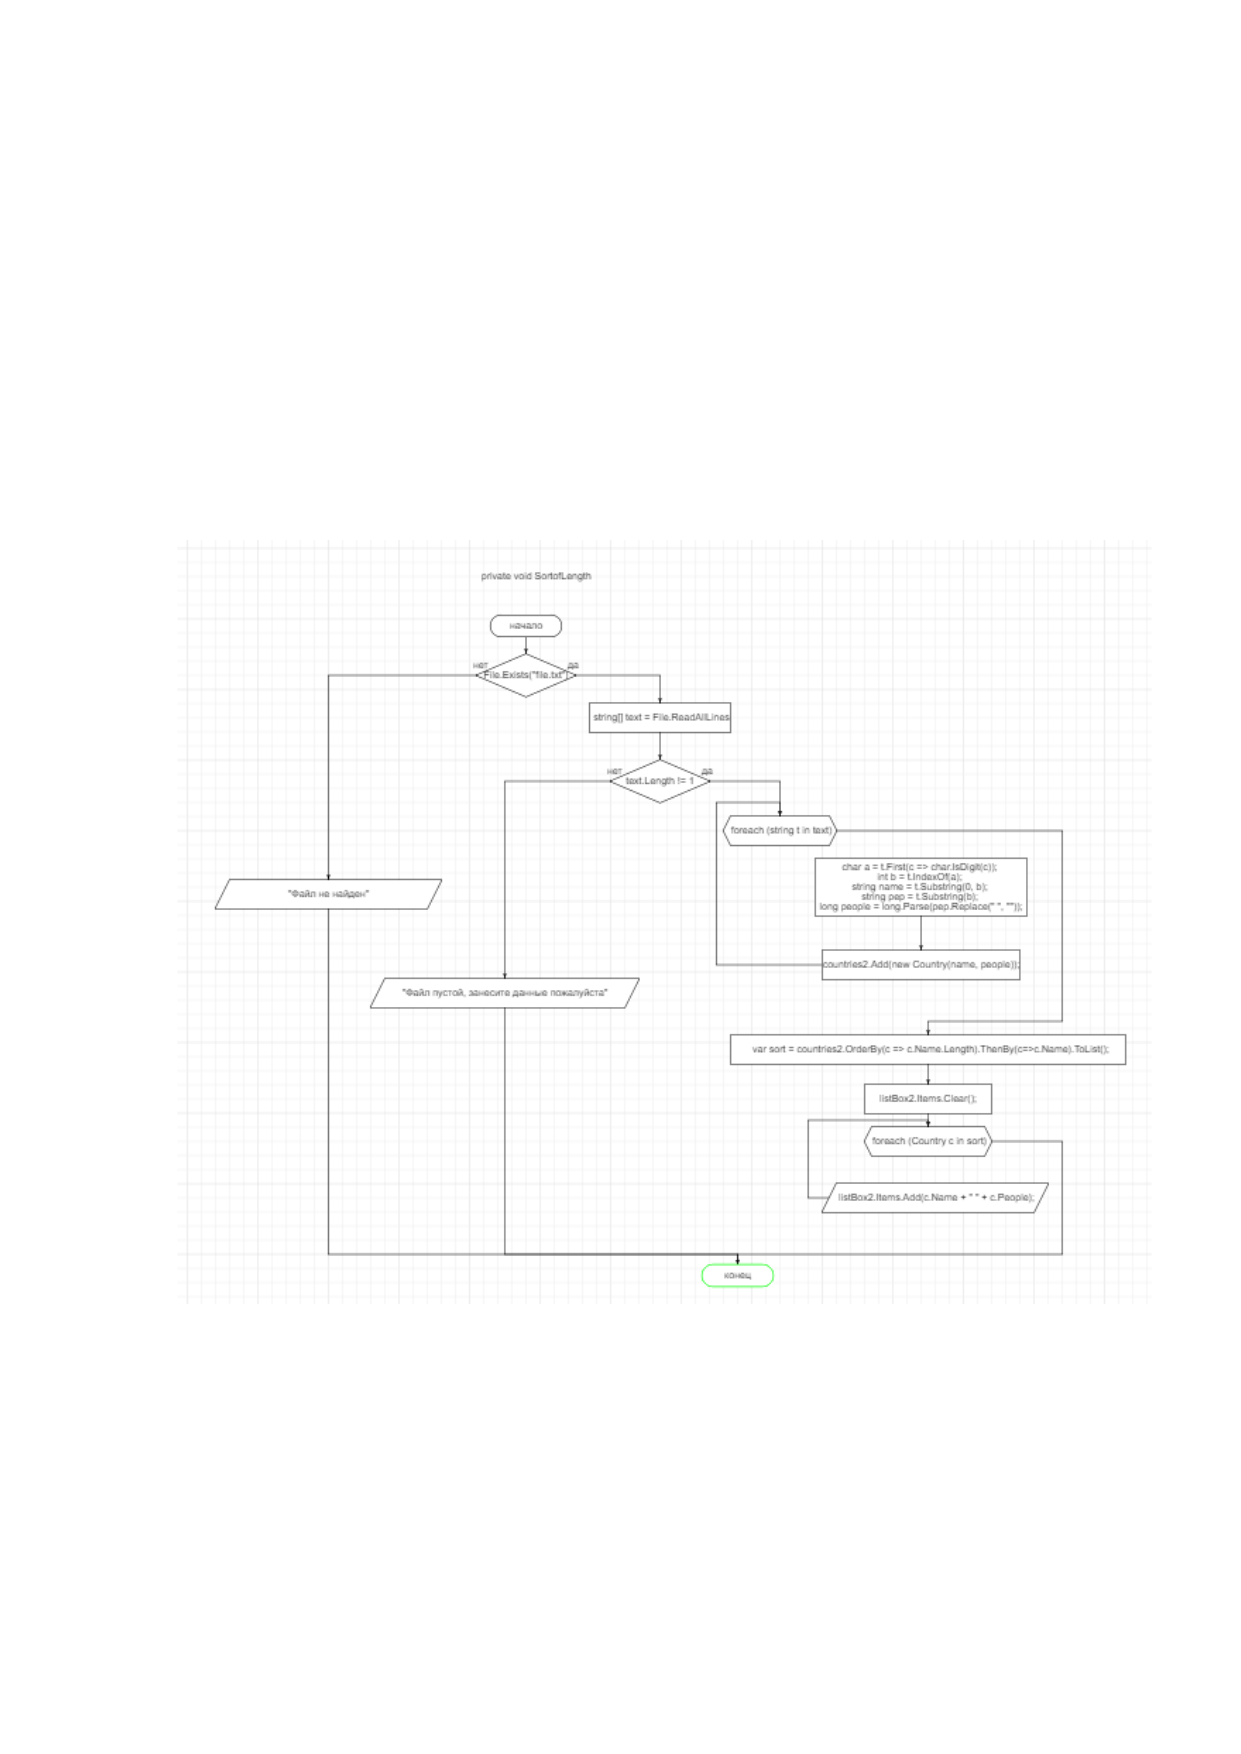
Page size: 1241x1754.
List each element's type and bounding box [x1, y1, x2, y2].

picture [177, 540, 1152, 1304]
